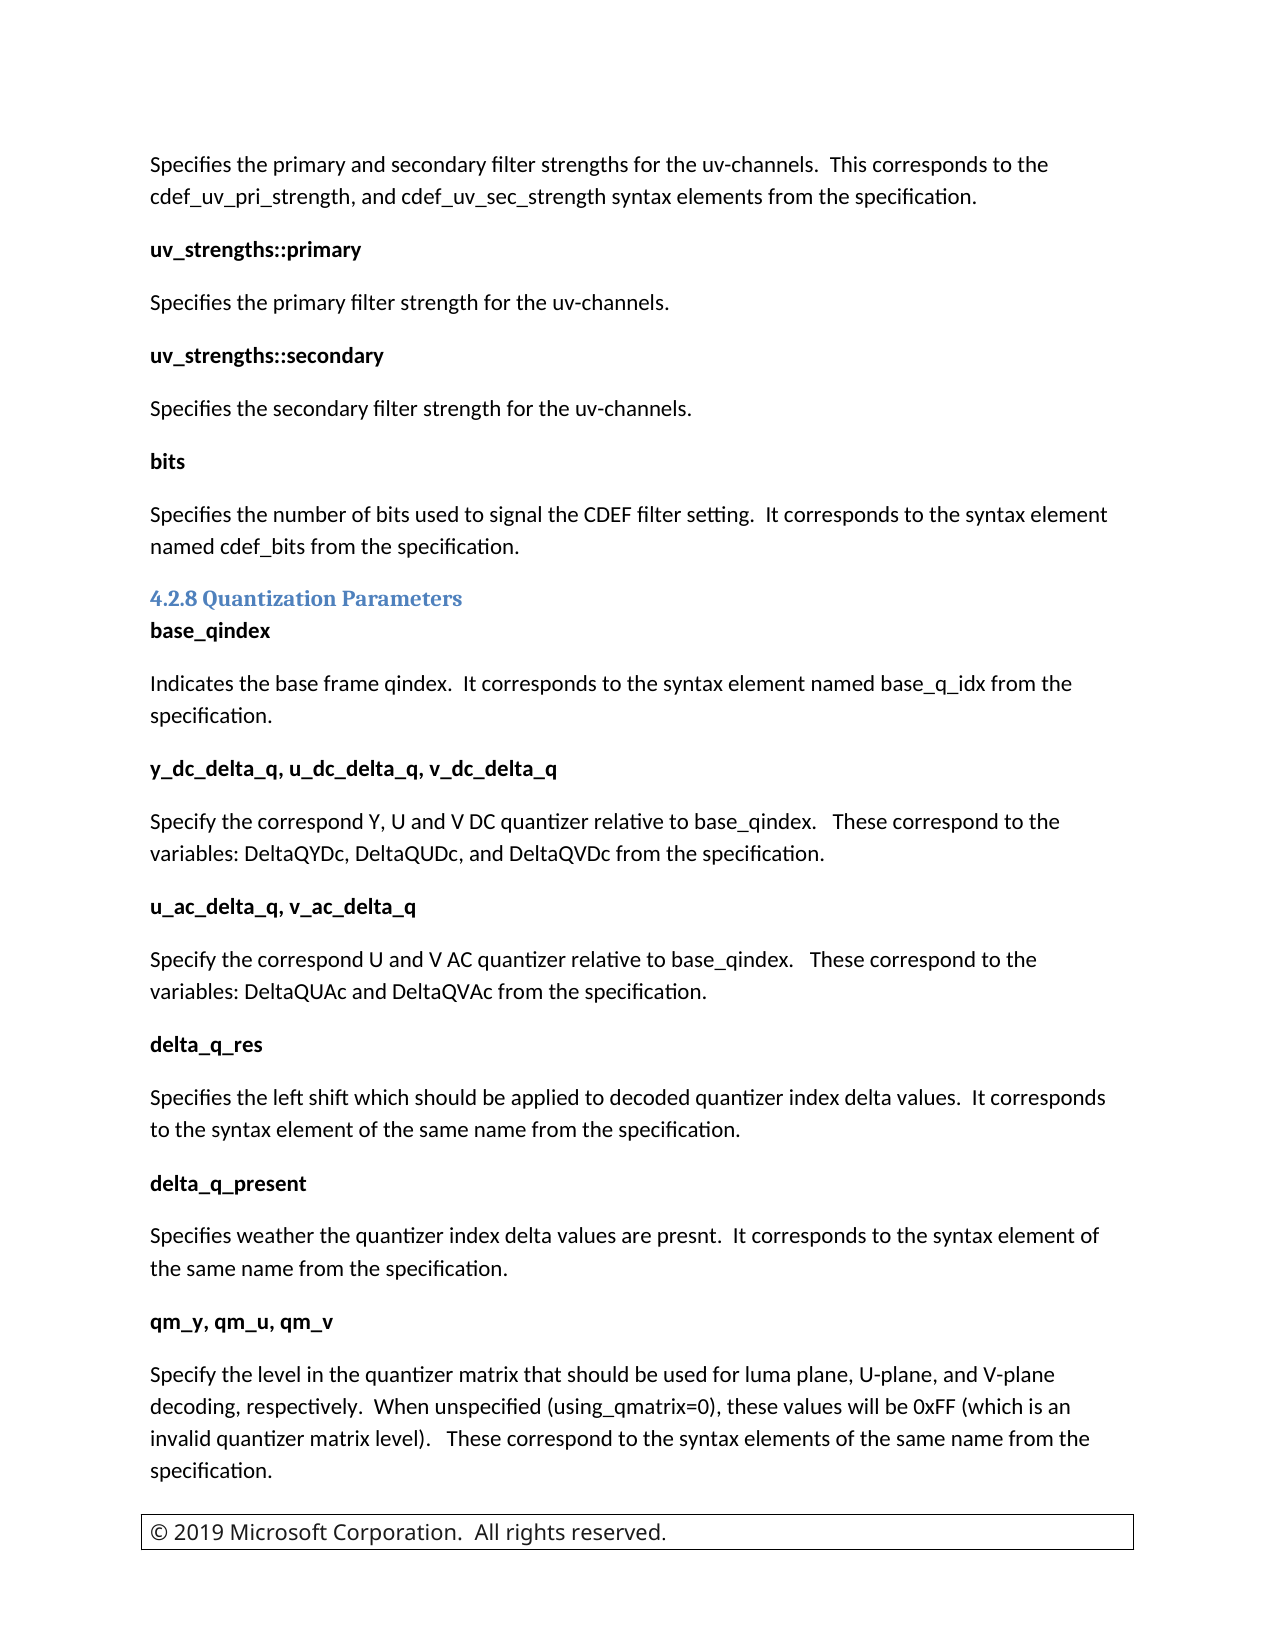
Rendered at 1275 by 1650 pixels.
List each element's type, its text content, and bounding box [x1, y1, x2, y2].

text delta_q_res [150, 1030, 1125, 1058]
text Specify the level in the quantizer matrix that should be used for luma plane, U-plane, and V-plane decoding, respectively. When unspecified (using_qmatrix=0), these values will be 0xFF (which is an invalid quantizer matrix level). These correspond to the syntax elements of the same name from the specification. [150, 1360, 1125, 1484]
text uv_strengths::secondary [150, 341, 1125, 369]
text Indicates the base frame qindex. It corresponds to the syntax element named base_q_idx from the specification. [150, 669, 1125, 729]
subtitle 4.2.8 Quantization Parameters [150, 586, 1125, 612]
text qm_y, qm_u, qm_v [150, 1307, 1125, 1335]
text Specifies weather the quantizer index delta values are presnt. It corresponds to the syntax element of the same name from the specification. [150, 1222, 1125, 1282]
text Specifies the secondary filter strength for the uv-channels. [150, 394, 1125, 422]
text uv_strengths::primary [150, 235, 1125, 263]
text Specifies the number of bits used to signal the CDEF filter setting. It corresponds to the syntax element named cdef_bits from the specification. [150, 500, 1125, 561]
text base_qindex [150, 616, 1125, 644]
text Specifies the left shift which should be applied to decoded quantizer index delta values. It corresponds to the syntax element of the same name from the specification. [150, 1083, 1125, 1144]
text y_dc_delta_q, u_dc_delta_q, v_dc_delta_q [150, 754, 1125, 782]
text u_ac_delta_q, v_ac_delta_q [150, 892, 1125, 920]
text bits [150, 447, 1125, 475]
text Specify the correspond U and V AC quantizer relative to base_qindex. These correspond to the variables: DeltaQUAc and DeltaQVAc from the specification. [150, 945, 1125, 1005]
text Specify the correspond Y, U and V DC quantizer relative to base_qindex. These correspond to the variables: DeltaQYDc, DeltaQUDc, and DeltaQVDc from the specification. [150, 807, 1125, 867]
text Specifies the primary filter strength for the uv-channels. [150, 288, 1125, 316]
text Specifies the primary and secondary filter strengths for the uv-channels. This corresponds to the cdef_uv_pri_strength, and cdef_uv_sec_strength syntax elements from the specification. [150, 150, 1125, 210]
text delta_q_present [150, 1169, 1125, 1197]
